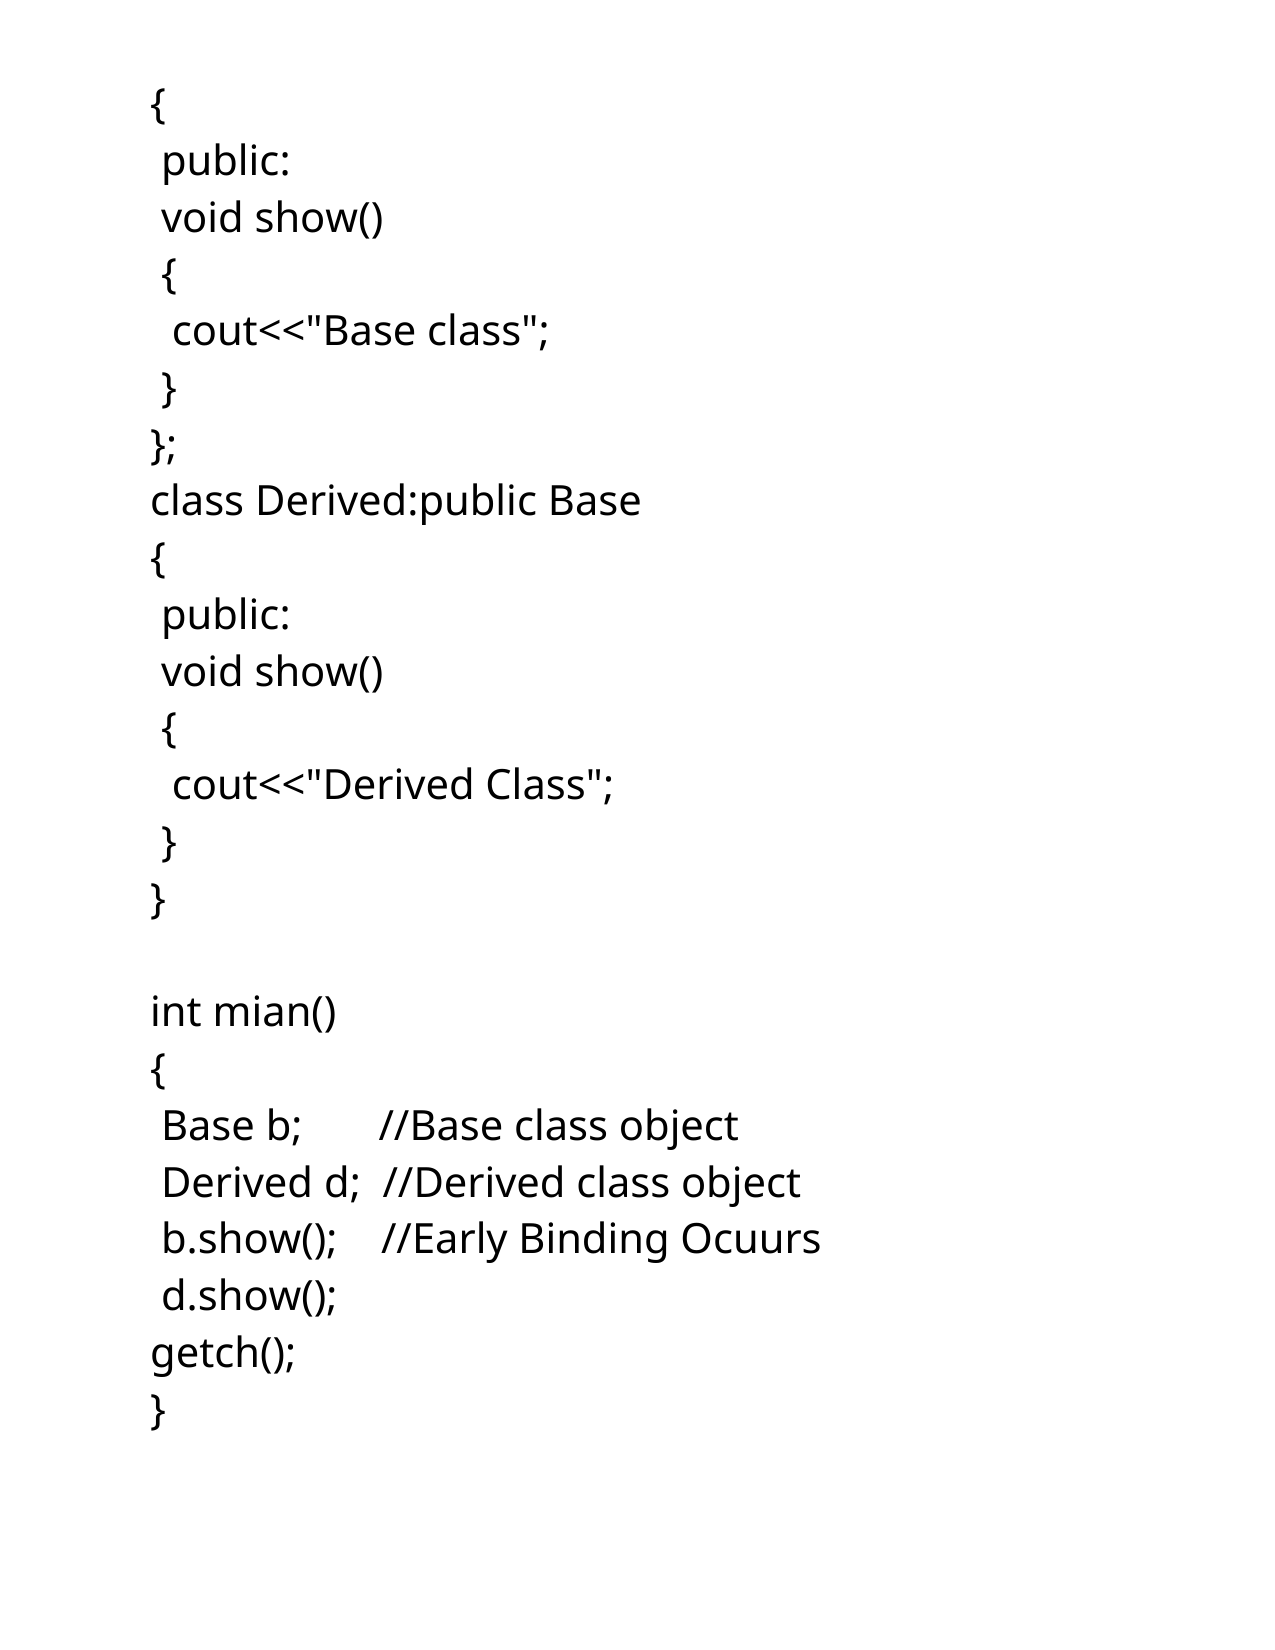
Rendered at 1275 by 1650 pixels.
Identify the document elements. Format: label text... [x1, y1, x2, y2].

text getch(); [150, 1323, 1125, 1379]
text d.show(); [150, 1266, 1125, 1323]
text }; [150, 414, 1125, 471]
text b.show(); //Early Binding Ocuurs [150, 1209, 1125, 1266]
text void show() [150, 187, 1125, 244]
text } [150, 869, 1125, 925]
text Base b; //Base class object [150, 1096, 1125, 1152]
text cout<<"Derived Class"; [150, 755, 1125, 812]
text public: [150, 585, 1125, 642]
text { [150, 698, 1125, 755]
text { [150, 244, 1125, 301]
text public: [150, 131, 1125, 187]
text } [150, 812, 1125, 869]
text { [150, 74, 1125, 131]
text } [150, 358, 1125, 414]
text } [150, 1379, 1125, 1436]
text cout<<"Base class"; [150, 301, 1125, 358]
text { [150, 1039, 1125, 1096]
text class Derived:public Base [150, 471, 1125, 528]
text int mian() [150, 982, 1125, 1039]
text void show() [150, 642, 1125, 698]
text Derived d; //Derived class object [150, 1152, 1125, 1209]
text { [150, 528, 1125, 585]
